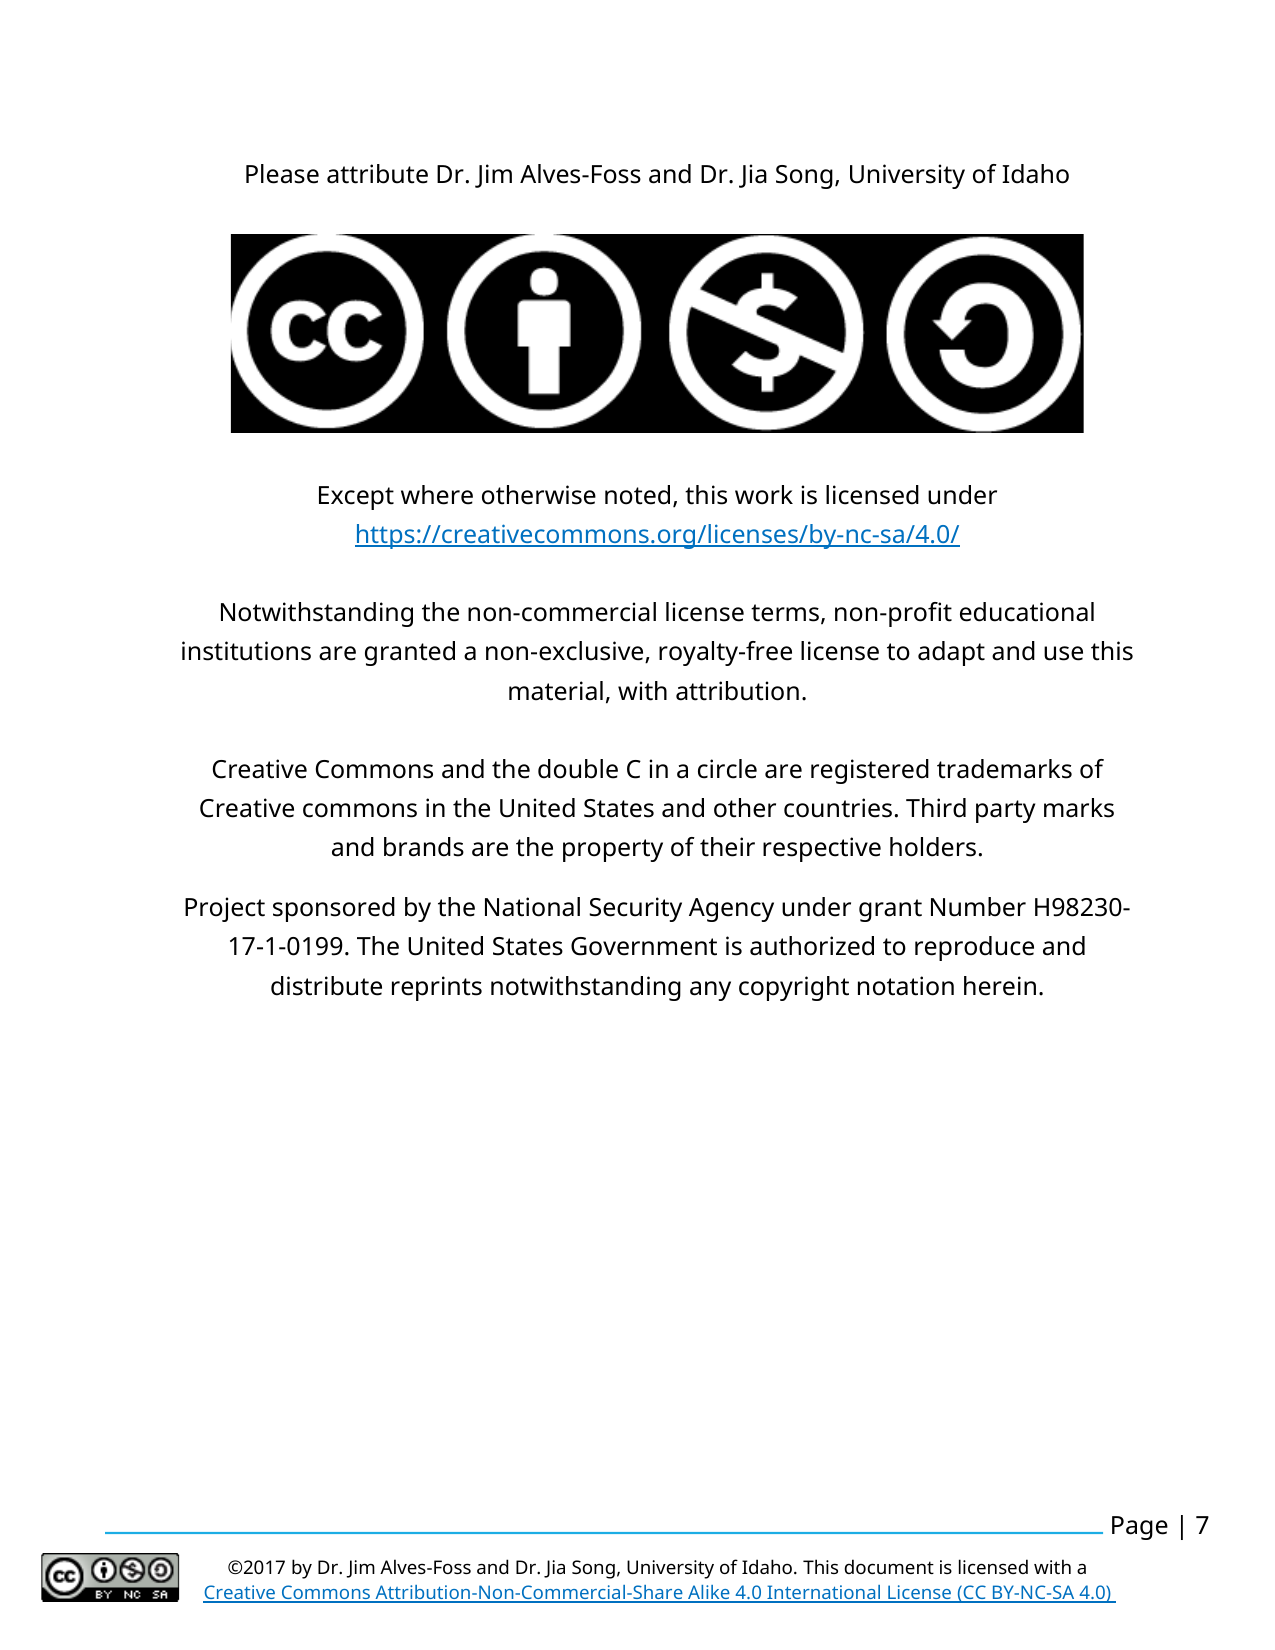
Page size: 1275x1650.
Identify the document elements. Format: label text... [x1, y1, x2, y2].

picture [41, 1553, 180, 1602]
text Project sponsored by the National Security Agency under grant Number H98230-17-1-0199. The United States Government is authorized to reproduce and distribute reprints notwithstanding any copyright notation herein. [179, 890, 1135, 1002]
picture [230, 234, 1084, 433]
